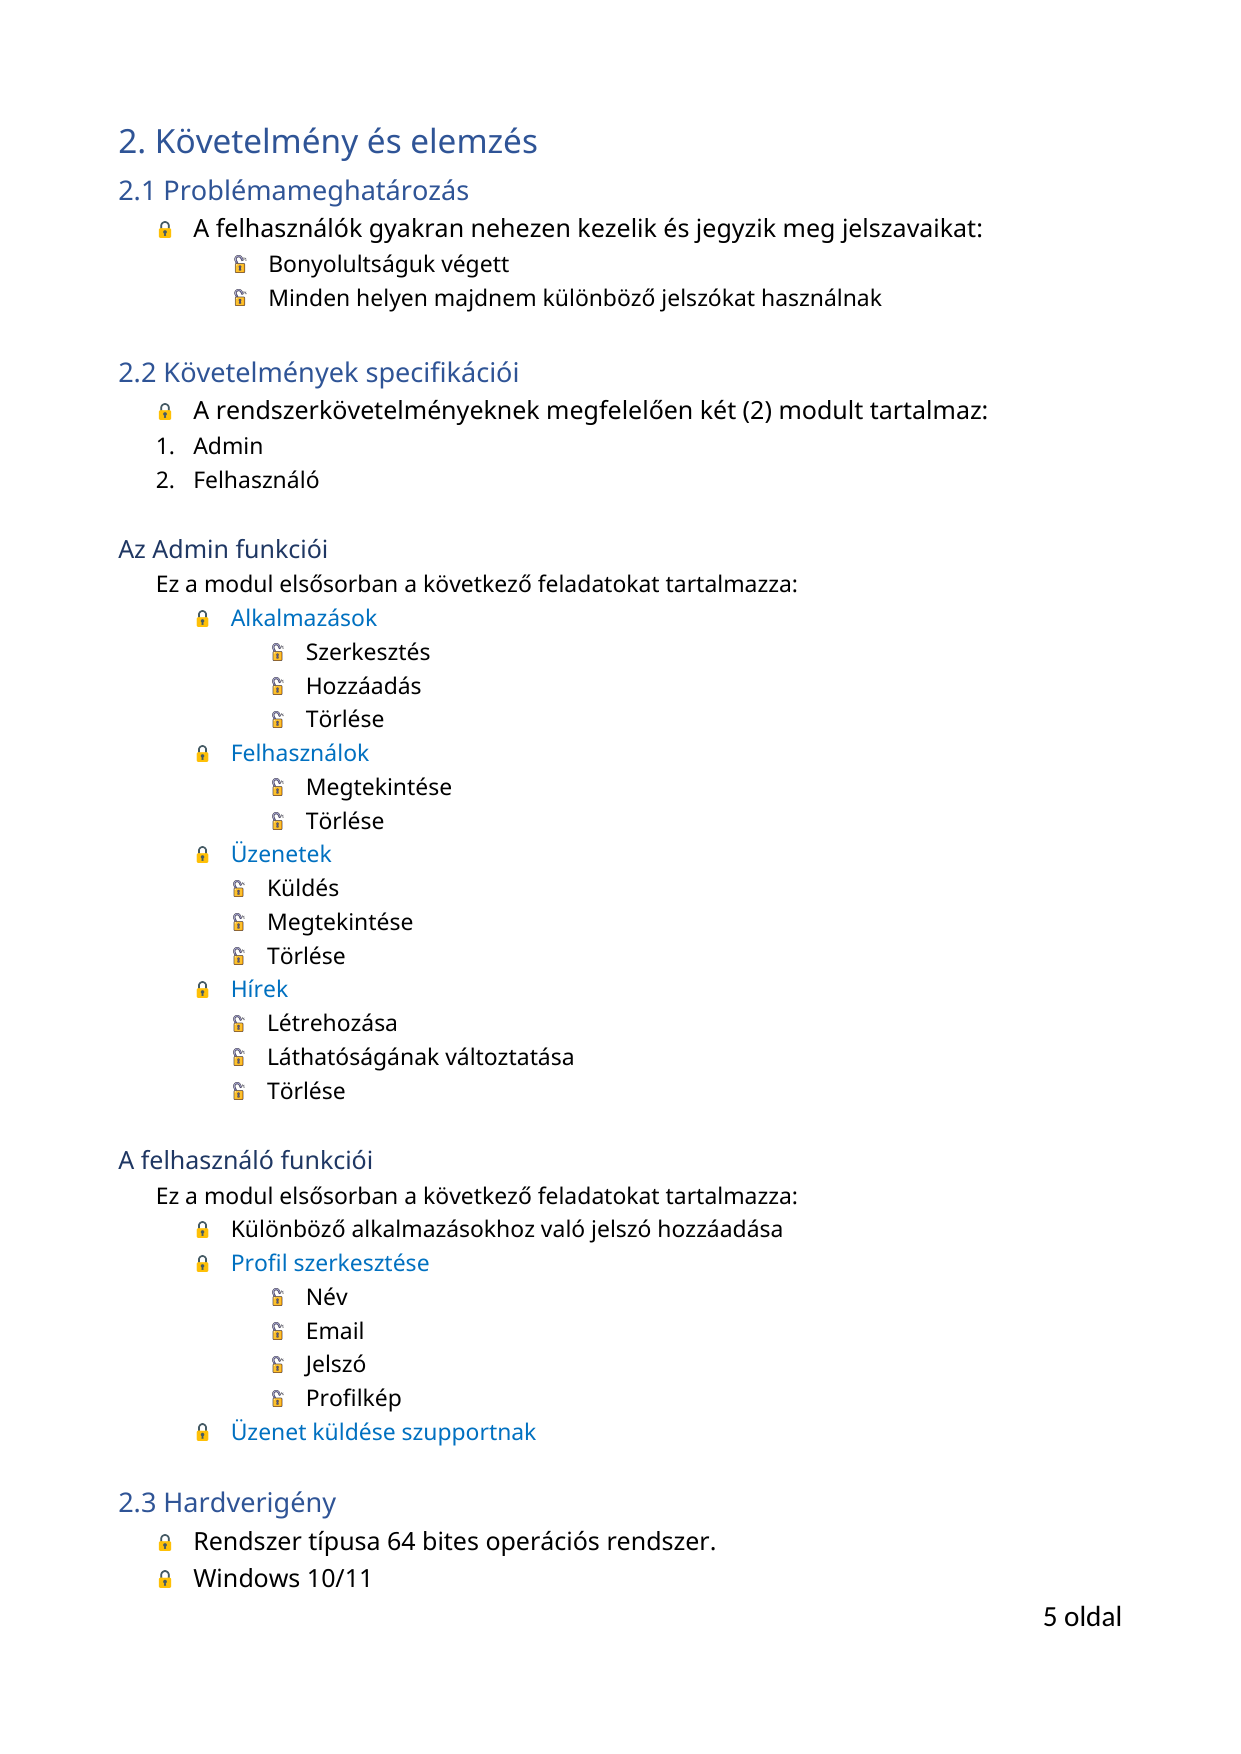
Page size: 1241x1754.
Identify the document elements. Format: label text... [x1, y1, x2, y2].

list Hozzáadás [268, 670, 1122, 701]
picture [269, 1322, 286, 1340]
picture [156, 221, 174, 238]
list Profil szerkesztése [193, 1247, 1122, 1278]
list Küldés [229, 872, 1122, 903]
picture [156, 403, 174, 420]
list Törlése [229, 940, 1122, 971]
picture [194, 846, 211, 863]
picture [156, 1570, 174, 1588]
picture [156, 1534, 174, 1551]
picture [269, 643, 286, 661]
subtitle Az Admin funkciói [118, 532, 1122, 566]
picture [269, 1390, 286, 1407]
subtitle 2.2 Követelmények specifikációi [118, 353, 1122, 390]
list Létrehozása [229, 1007, 1122, 1038]
list Felhasználok [193, 737, 1122, 768]
list Megtekintése [229, 906, 1122, 937]
picture [269, 1356, 286, 1373]
text Ez a modul elsősorban a következő feladatokat tartalmazza: [156, 1179, 1122, 1211]
picture [230, 913, 247, 931]
list Különböző alkalmazásokhoz való jelszó hozzáadása [193, 1213, 1122, 1244]
picture [269, 1288, 286, 1306]
picture [230, 947, 247, 965]
list Láthatóságának változtatása [229, 1041, 1122, 1072]
list Bonyolultságuk végett [231, 248, 1122, 279]
picture [194, 981, 211, 998]
picture [230, 1015, 247, 1032]
list Üzenetek [193, 838, 1122, 870]
picture [194, 1221, 211, 1238]
picture [230, 880, 247, 897]
picture [194, 1423, 211, 1441]
list Név [268, 1281, 1122, 1312]
list Törlése [268, 805, 1122, 836]
list Jelszó [268, 1348, 1122, 1379]
list Üzenet küldése szupportnak [193, 1416, 1122, 1447]
picture [230, 1048, 247, 1066]
picture [230, 1082, 247, 1100]
list Admin [156, 430, 1122, 461]
subtitle 2.3 Hardverigény [118, 1484, 1122, 1521]
picture [269, 812, 286, 830]
list Alkalmazások [193, 602, 1122, 633]
picture [269, 778, 286, 796]
list Megtekintése [268, 771, 1122, 802]
picture [269, 677, 286, 695]
list A rendszerkövetelményeknek megfelelően két (2) modult tartalmaz: [156, 393, 1122, 427]
picture [269, 711, 286, 728]
list A felhasználók gyakran nehezen kezelik és jegyzik meg jelszavaikat: [156, 211, 1122, 245]
picture [231, 255, 249, 273]
picture [194, 745, 211, 762]
list Törlése [268, 703, 1122, 735]
picture [231, 289, 249, 306]
list Rendszer típusa 64 bites operációs rendszer. [156, 1524, 1122, 1558]
subtitle 2.1 Problémameghatározás [118, 171, 1122, 208]
picture [194, 610, 211, 627]
list Törlése [229, 1075, 1122, 1106]
list Minden helyen majdnem különböző jelszókat használnak [231, 282, 1122, 313]
subtitle 2. Követelmény és elemzés [118, 118, 1122, 163]
list Windows 10/11 [156, 1561, 1122, 1594]
subtitle A felhasználó funkciói [118, 1143, 1122, 1177]
list Felhasználó [156, 463, 1122, 495]
list Hírek [193, 973, 1122, 1005]
list Email [268, 1314, 1122, 1346]
list Szerkesztés [268, 636, 1122, 667]
picture [194, 1255, 211, 1272]
list Profilkép [268, 1382, 1122, 1413]
text Ez a modul elsősorban a következő feladatokat tartalmazza: [156, 568, 1122, 600]
